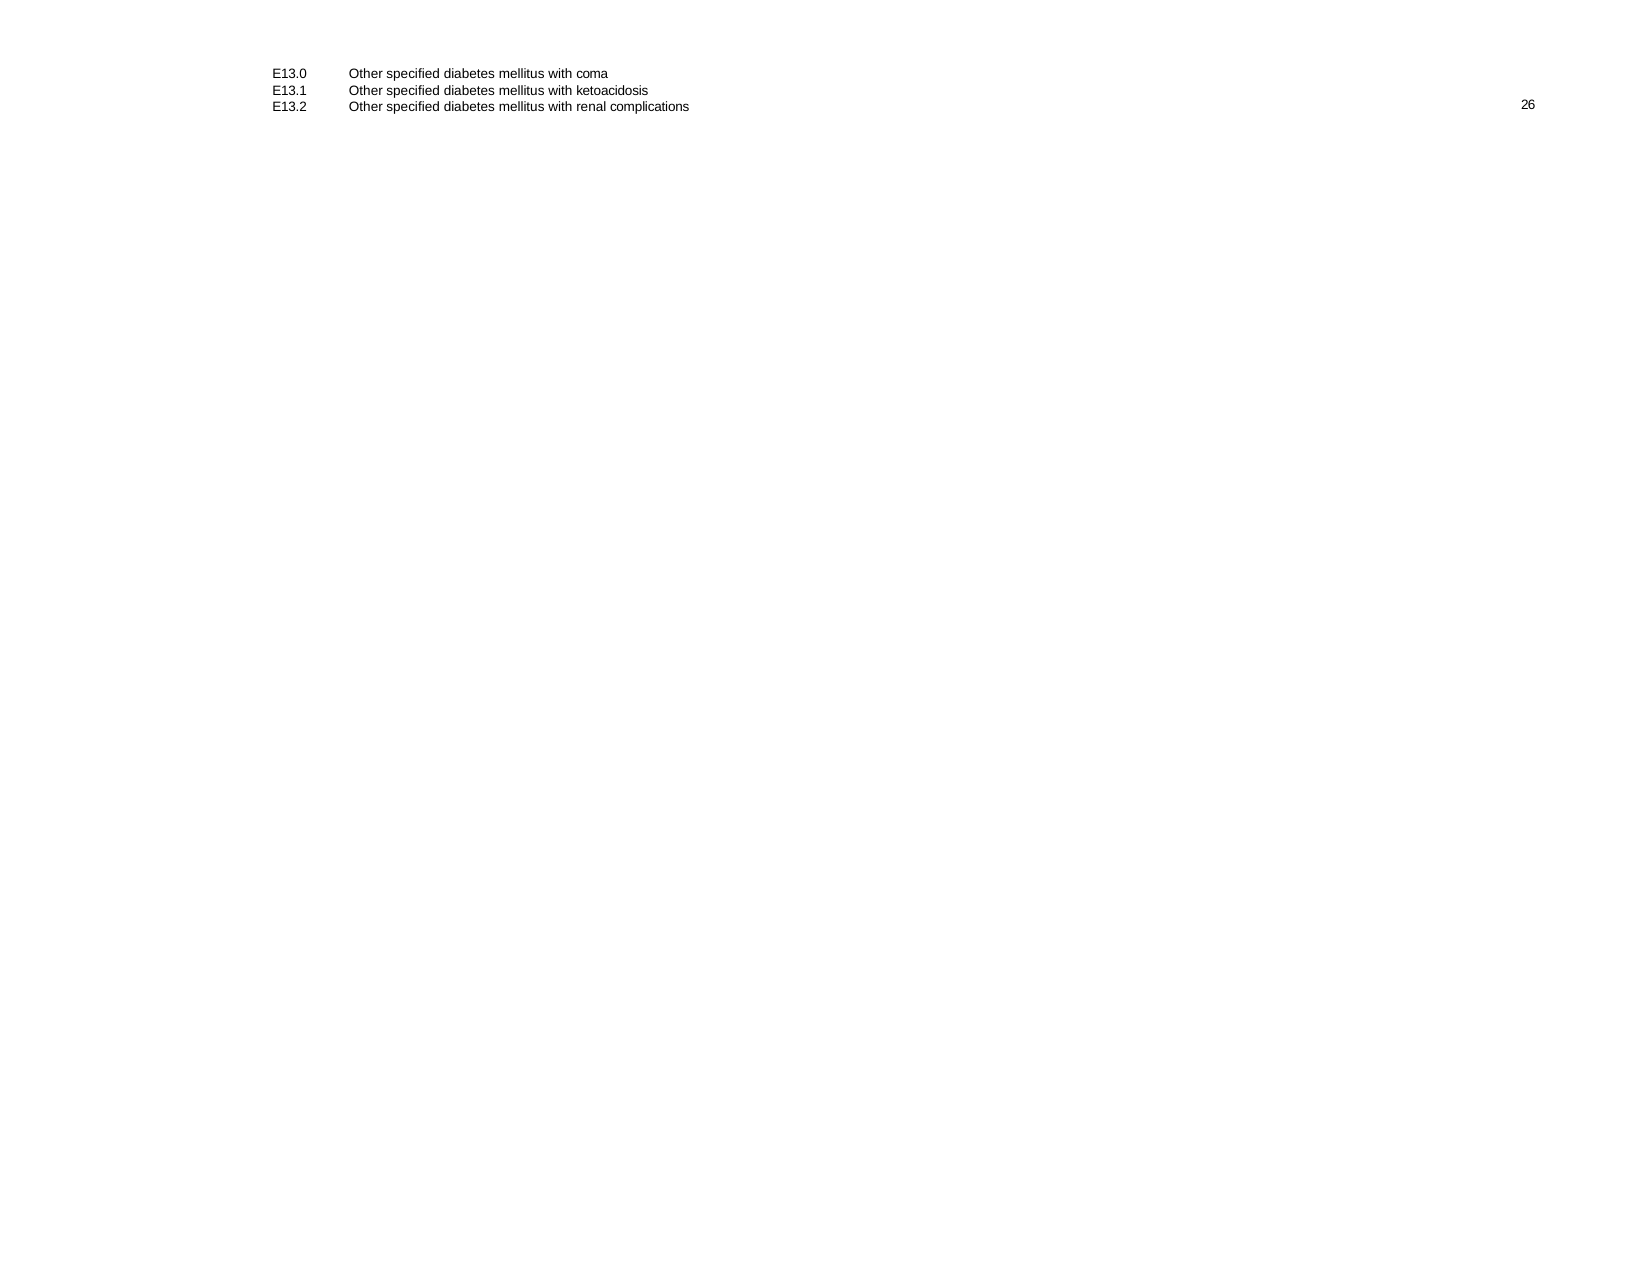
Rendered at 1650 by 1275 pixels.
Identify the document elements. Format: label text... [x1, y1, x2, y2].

text E13.0 Other specified diabetes mellitus with coma [272, 67, 1550, 82]
text E13.1 Other specified diabetes mellitus with ketoacidosis [272, 83, 1550, 98]
text E13.2 Other specified diabetes mellitus with renal complications 26 [272, 98, 1550, 115]
